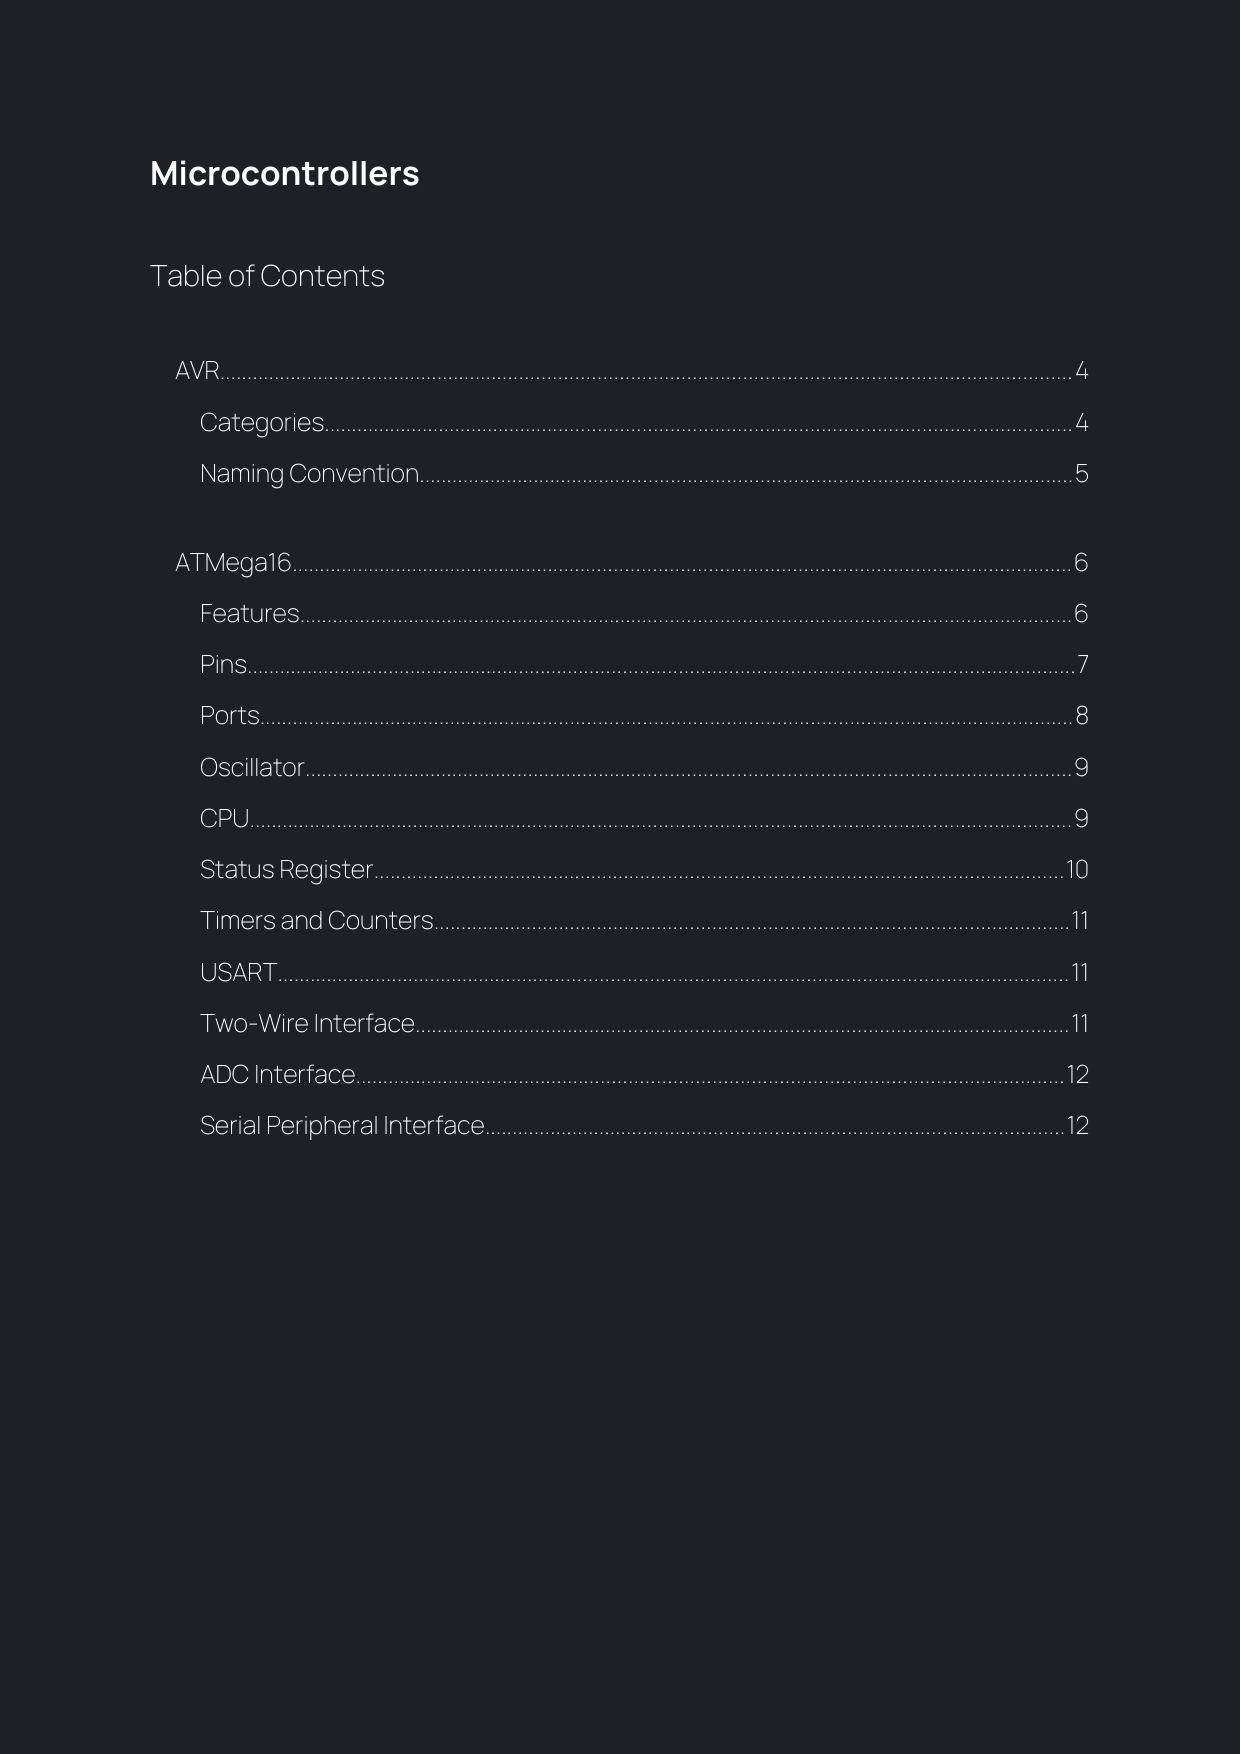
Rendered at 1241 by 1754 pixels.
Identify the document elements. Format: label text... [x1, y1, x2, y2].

text Microcontrollers [150, 150, 1090, 196]
